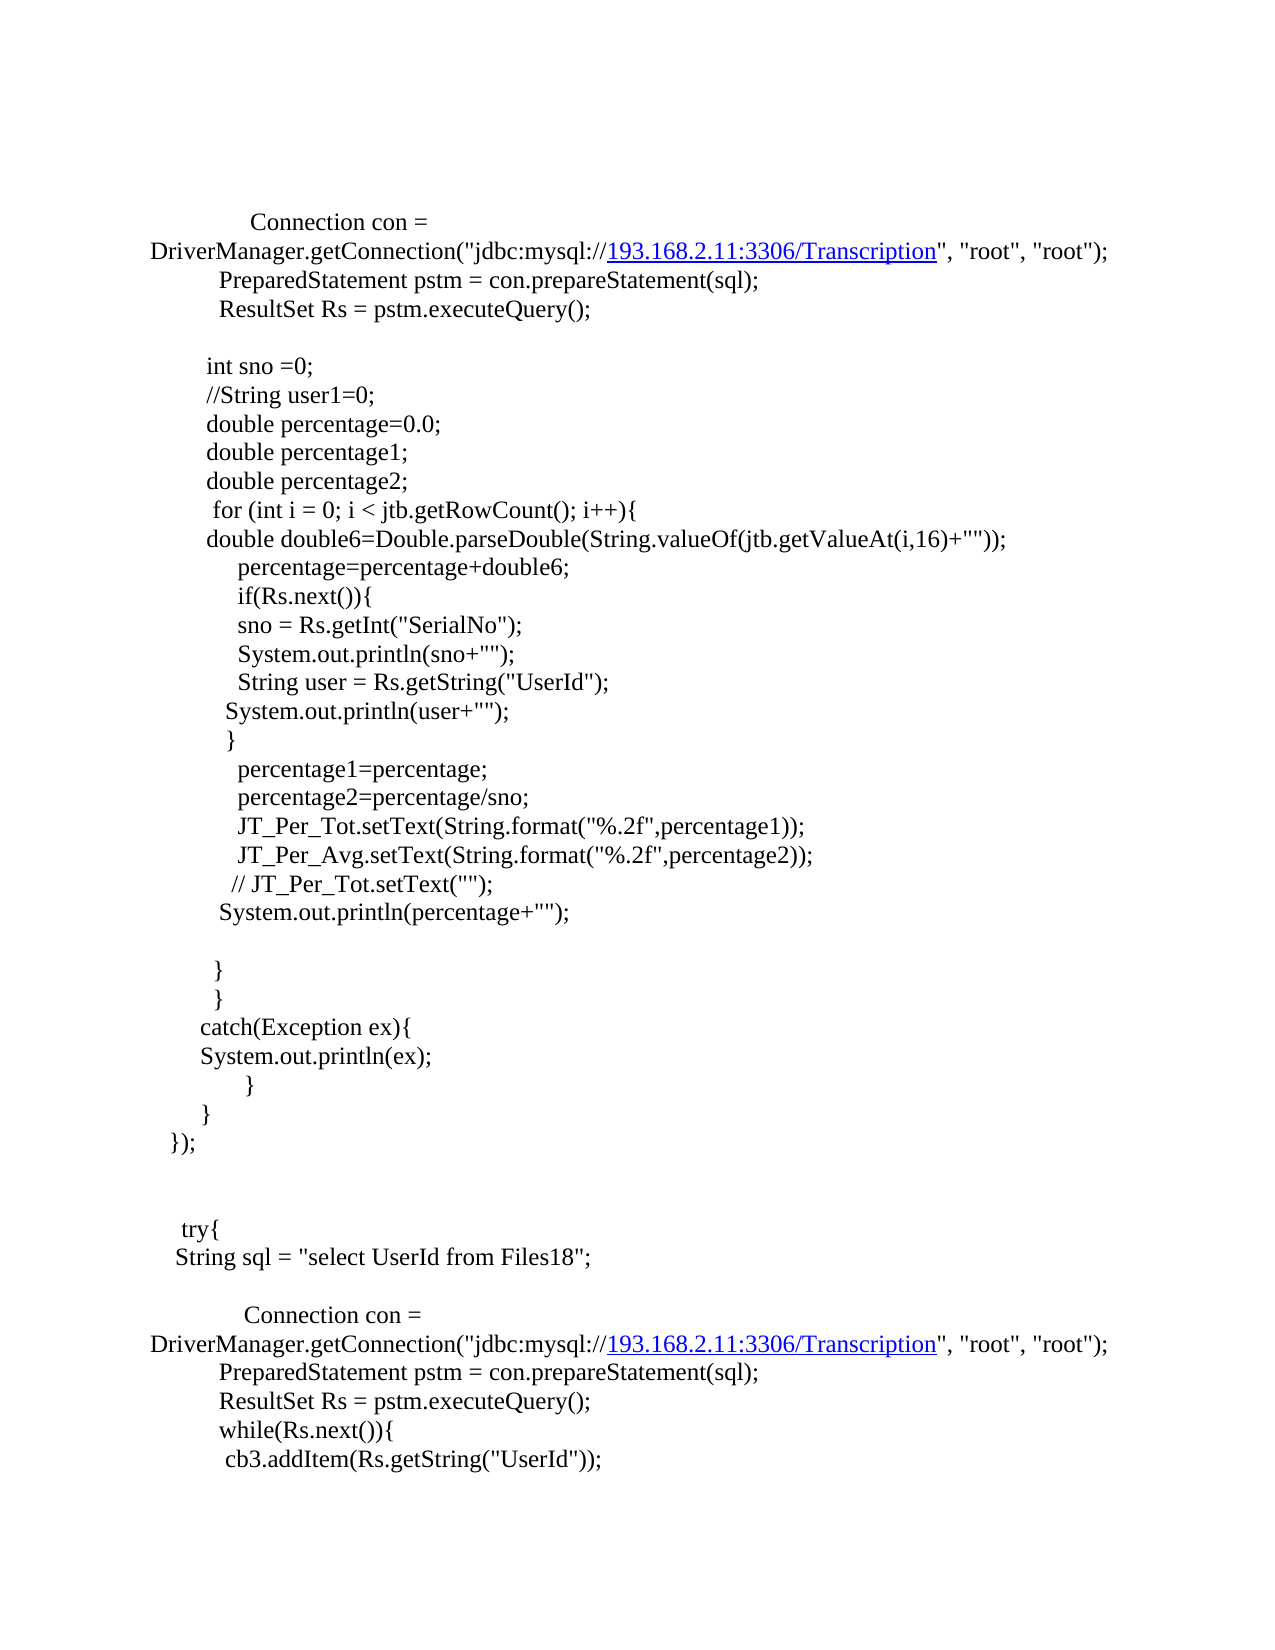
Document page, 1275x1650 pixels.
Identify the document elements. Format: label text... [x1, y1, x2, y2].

text String user = Rs.getString("UserId"); [150, 667, 1125, 696]
text PreparedStatement pstm = con.prepareStatement(sql); [150, 265, 1125, 294]
text }); [150, 1127, 1125, 1156]
text percentage=percentage+double6; [150, 552, 1125, 581]
text cb3.addItem(Rs.getString("UserId")); [150, 1444, 1125, 1472]
text catch(Exception ex){ [150, 1012, 1125, 1041]
text for (int i = 0; i < jtb.getRowCount(); i++){ [150, 495, 1125, 524]
text sno = Rs.getInt("SerialNo"); [150, 610, 1125, 639]
text } [150, 725, 1125, 754]
text JT_Per_Avg.setText(String.format("%.2f",percentage2)); [150, 840, 1125, 869]
text } [150, 955, 1125, 984]
text System.out.println(ex); [150, 1041, 1125, 1070]
text } [150, 1070, 1125, 1099]
text // JT_Per_Tot.setText(""); [150, 869, 1125, 897]
text JT_Per_Tot.setText(String.format("%.2f",percentage1)); [150, 811, 1125, 840]
text double double6=Double.parseDouble(String.valueOf(jtb.getValueAt(i,16)+"")); [150, 524, 1125, 552]
text double percentage2; [150, 466, 1125, 495]
text percentage2=percentage/sno; [150, 782, 1125, 811]
text try{ [150, 1214, 1125, 1242]
text Connection con = DriverManager.getConnection("jdbc:mysql://193.168.2.11:3306/Transcription", "root", "root"); [150, 207, 1125, 265]
text int sno =0; [150, 351, 1125, 380]
text double percentage1; [150, 437, 1125, 466]
text System.out.println(percentage+""); [150, 897, 1125, 926]
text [150, 1300, 1125, 1357]
text System.out.println(user+""); [150, 696, 1125, 725]
text double percentage=0.0; [150, 409, 1125, 437]
text if(Rs.next()){ [150, 581, 1125, 610]
text ResultSet Rs = pstm.executeQuery(); [150, 1386, 1125, 1415]
text String sql = "select UserId from Files18"; [150, 1242, 1125, 1271]
text while(Rs.next()){ [150, 1415, 1125, 1444]
text } [150, 984, 1125, 1012]
text } [150, 1099, 1125, 1127]
text percentage1=percentage; [150, 754, 1125, 782]
text ResultSet Rs = pstm.executeQuery(); [150, 294, 1125, 322]
text PreparedStatement pstm = con.prepareStatement(sql); [150, 1357, 1125, 1386]
text //String user1=0; [150, 380, 1125, 409]
text System.out.println(sno+""); [150, 639, 1125, 667]
